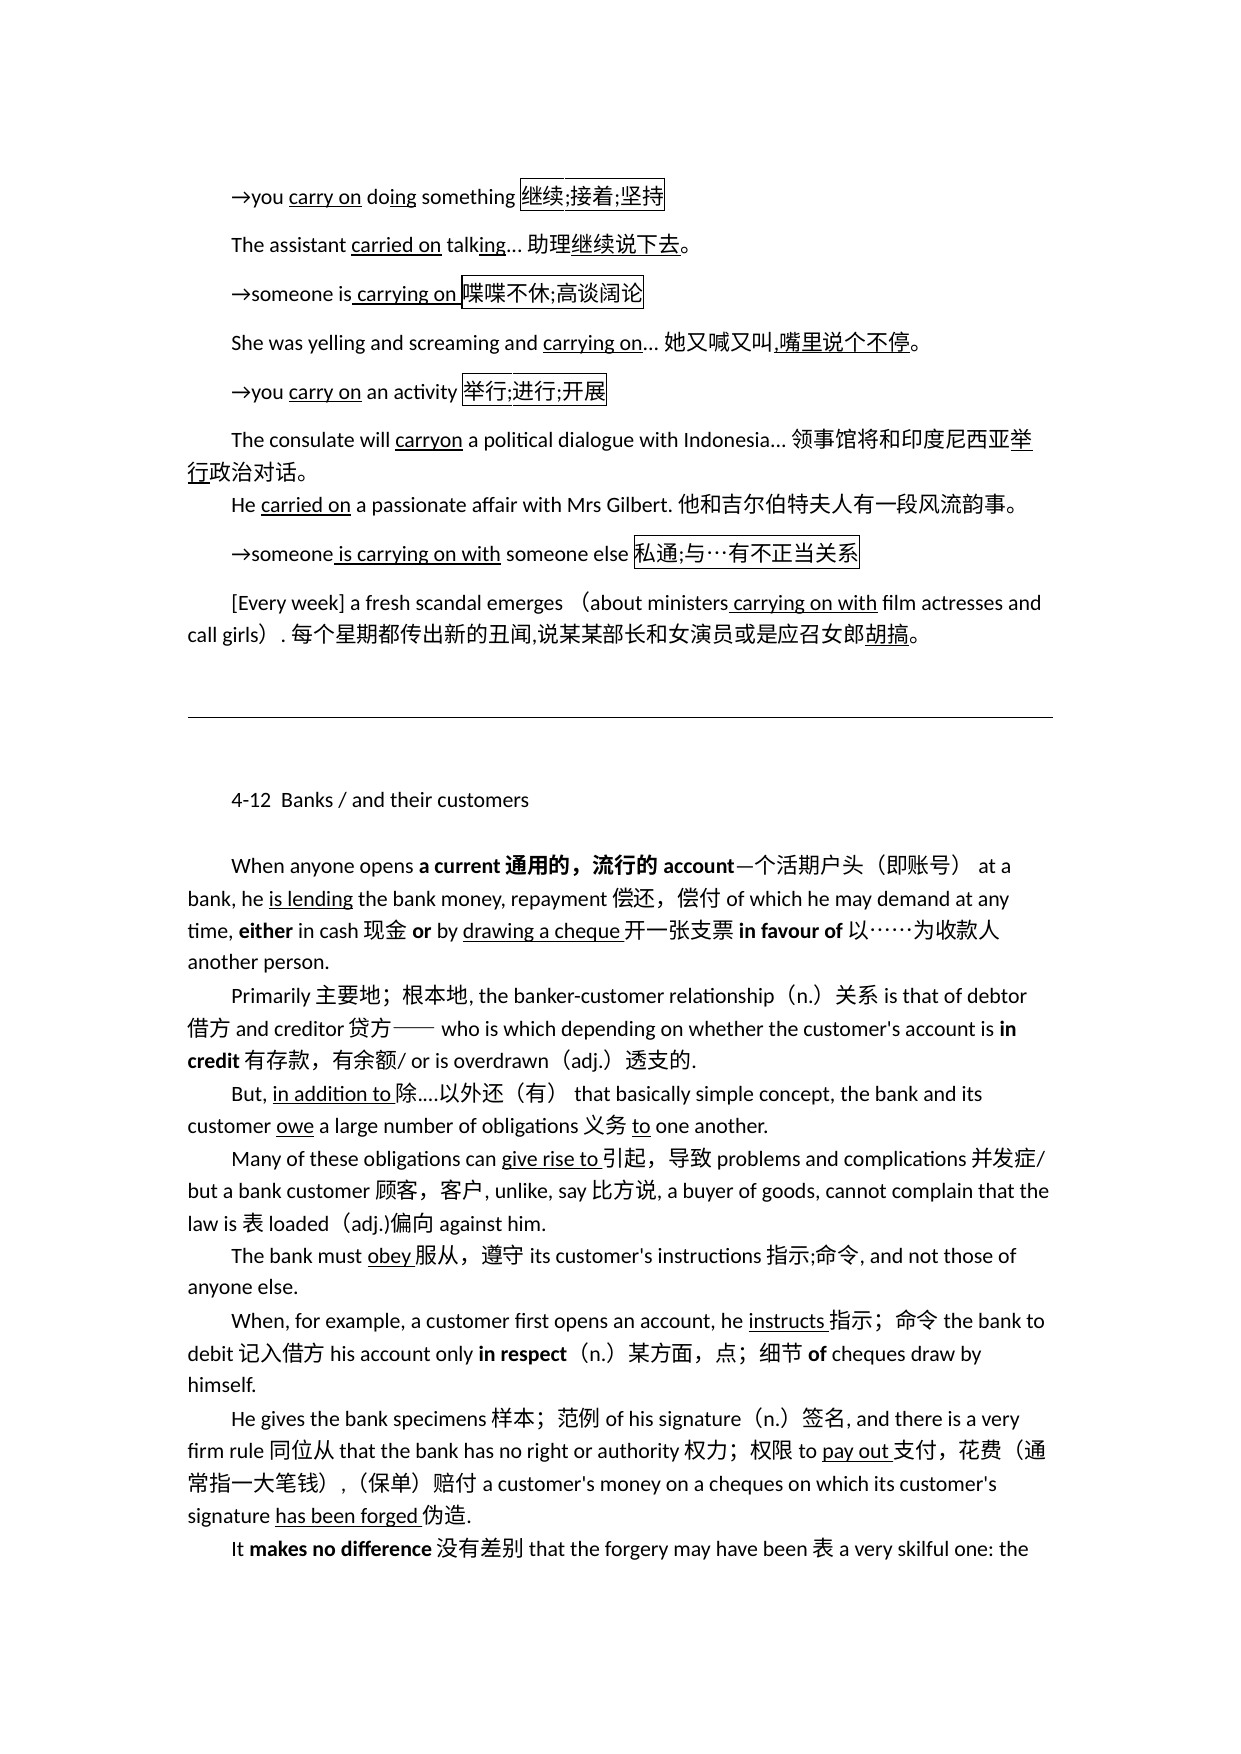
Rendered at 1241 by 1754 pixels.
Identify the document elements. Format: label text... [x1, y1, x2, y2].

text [187, 1531, 1053, 1563]
text But, in addition to除.…以外还（有） that basically simple concept, the bank and its customer owe a large number of obligations义务 to one another. [187, 1076, 1053, 1141]
text 4-12 Banks / and their customers [187, 783, 1053, 816]
text The consulate will carryon a political dialogue with Indonesia... 领事馆将和印度尼西亚举行政治对话。 [187, 422, 1053, 487]
text When anyone opens a current通用的，流行的 account—个活期户头（即账号） at a bank, he is lending the bank money, repayment偿还，偿付 of which he may demand at any time, either in cash现金 or by drawing a cheque开一张支票 in favour of以……为收款人 another person. [187, 848, 1053, 978]
text She was yelling and screaming and carrying on... 她又喊又叫,嘴里说个不停。 [187, 324, 1053, 357]
text [Every week] a fresh scandal emerges （about ministers carrying on with film actresses and call girls）. 每个星期都传出新的丑闻,说某某部长和女演员或是应召女郎胡搞。 [187, 584, 1053, 649]
text The bank must obey服从，遵守 its customer's instructions指示;命令, and not those of anyone else. [187, 1238, 1053, 1303]
text When, for example, a customer first opens an account, he instructs指示；命令 the bank to debit记入借方his account only in respect（n.）某方面，点；细节 of cheques draw by himself. [187, 1303, 1053, 1401]
text He carried on a passionate affair with Mrs Gilbert. 他和吉尔伯特夫人有一段风流韵事。 [187, 487, 1053, 519]
text The assistant carried on talking... 助理继续说下去。 [187, 227, 1053, 259]
text He gives the bank specimens样本；范例 of his signature（n.）签名, and there is a very firm rule 同位从that the bank has no right or authority权力；权限 to pay out支付，花费（通常指一大笔钱）,（保单）赔付 a customer's money on a cheques on which its customer's signature has been forged伪造. [187, 1401, 1053, 1531]
text →someone is carrying on 喋喋不休;高谈阔论 [187, 259, 1053, 324]
text Many of these obligations can give rise to引起，导致 problems and complications并发症/ but a bank customer顾客，客户, unlike, say比方说, a buyer of goods, cannot complain that the law is 表loaded（adj.)偏向 against him. [187, 1141, 1053, 1238]
text Primarily主要地；根本地, the banker-customer relationship（n.）关系 is that of debtor借方and creditor贷方—— who is which depending on whether the customer's account is in credit有存款，有余额/ or is overdrawn（adj.）透支的. [187, 978, 1053, 1076]
text →you carry on an activity举行;进行;开展 [187, 357, 1053, 422]
text →someone is carrying on with someone else 私通;与…有不正当关系 [187, 519, 1053, 584]
text →you carry on doing something继续;接着;坚持 [187, 162, 1053, 227]
